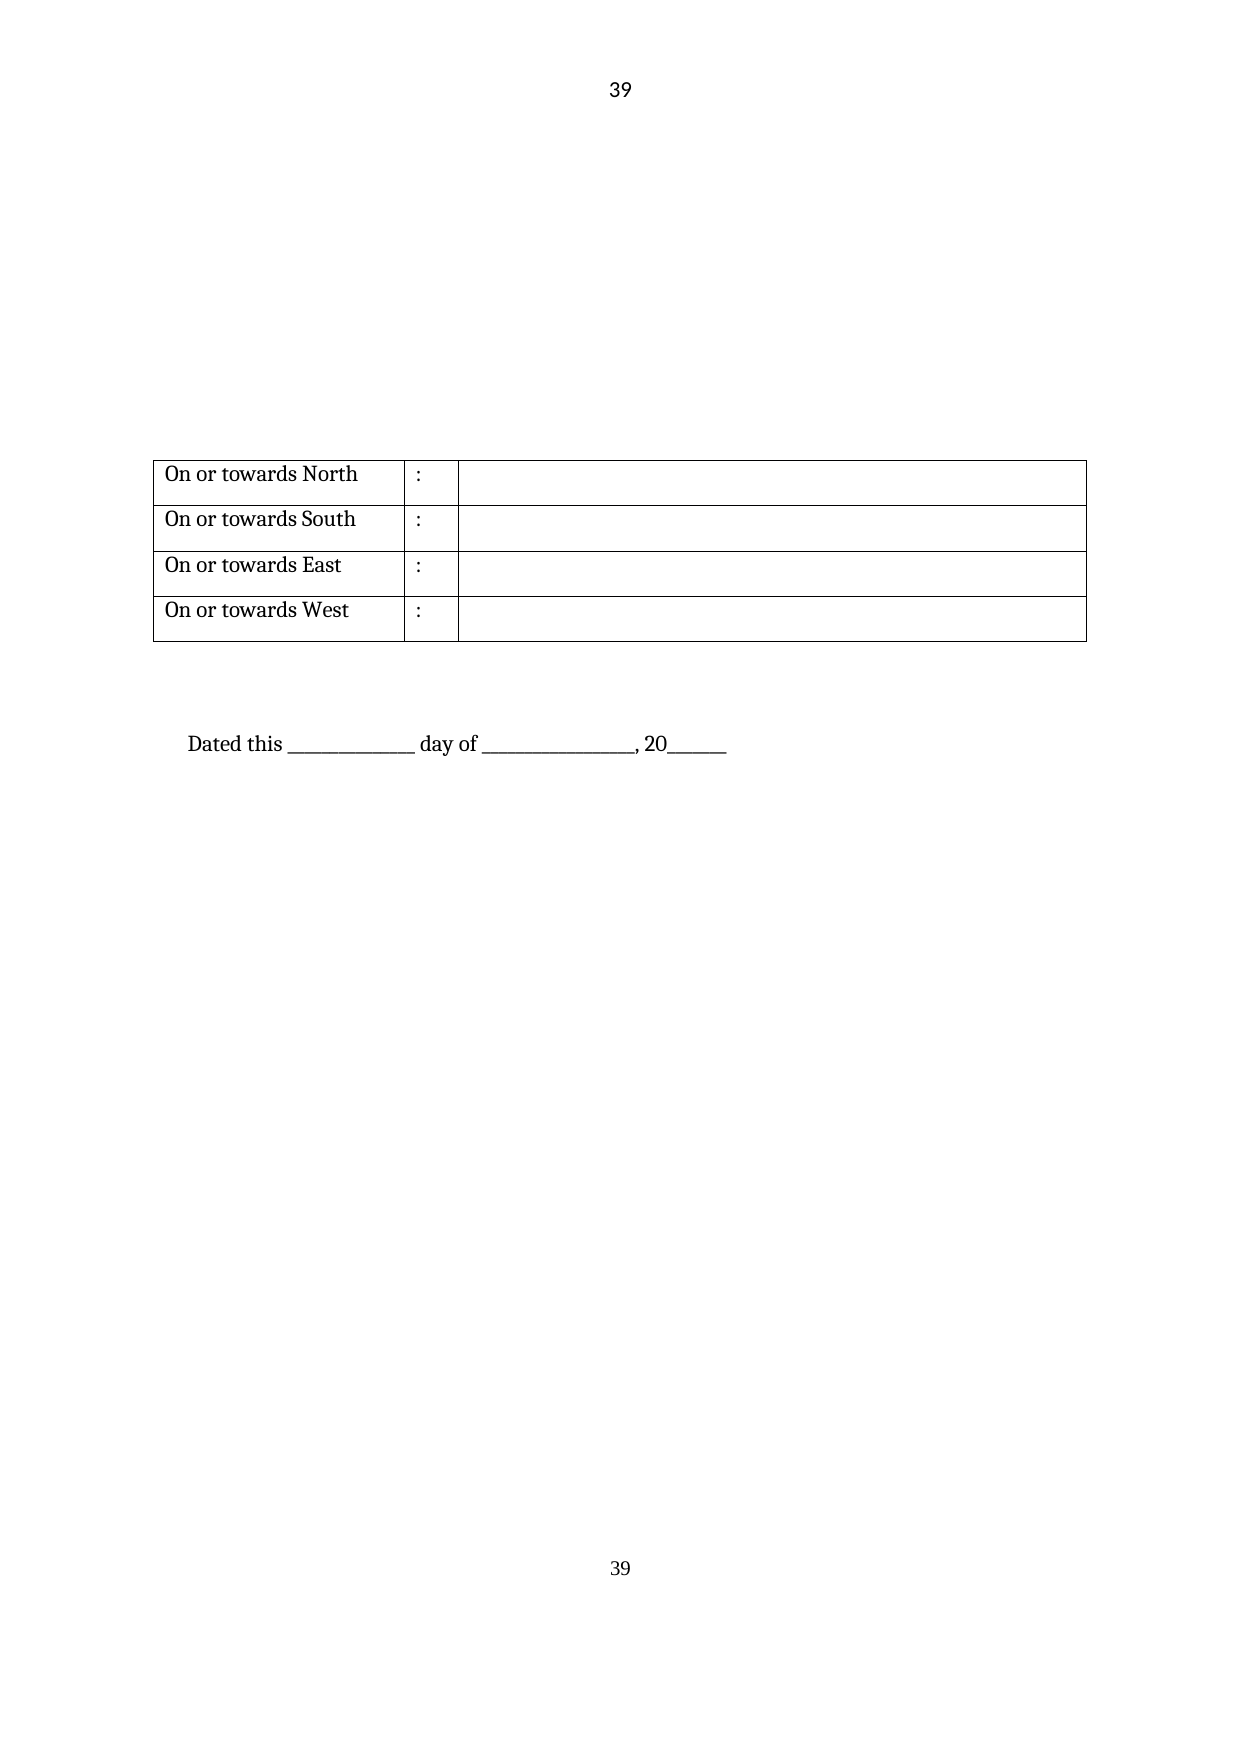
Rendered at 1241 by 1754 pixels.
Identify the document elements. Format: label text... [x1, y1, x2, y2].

table_cell [459, 597, 1086, 641]
table_cell On or towards West [154, 597, 404, 641]
text Dated this _______________ day of __________________, 20_______ [187, 731, 1043, 757]
table_cell [459, 506, 1086, 551]
table_header On or towards North [154, 461, 404, 505]
table_cell On or towards South [154, 506, 404, 551]
table_cell On or towards East [154, 552, 404, 596]
table_header [459, 461, 1086, 505]
table_cell : [405, 552, 458, 596]
table_cell : [405, 597, 458, 641]
table_cell [459, 552, 1086, 596]
table_cell : [405, 506, 458, 551]
table_header : [405, 461, 458, 505]
